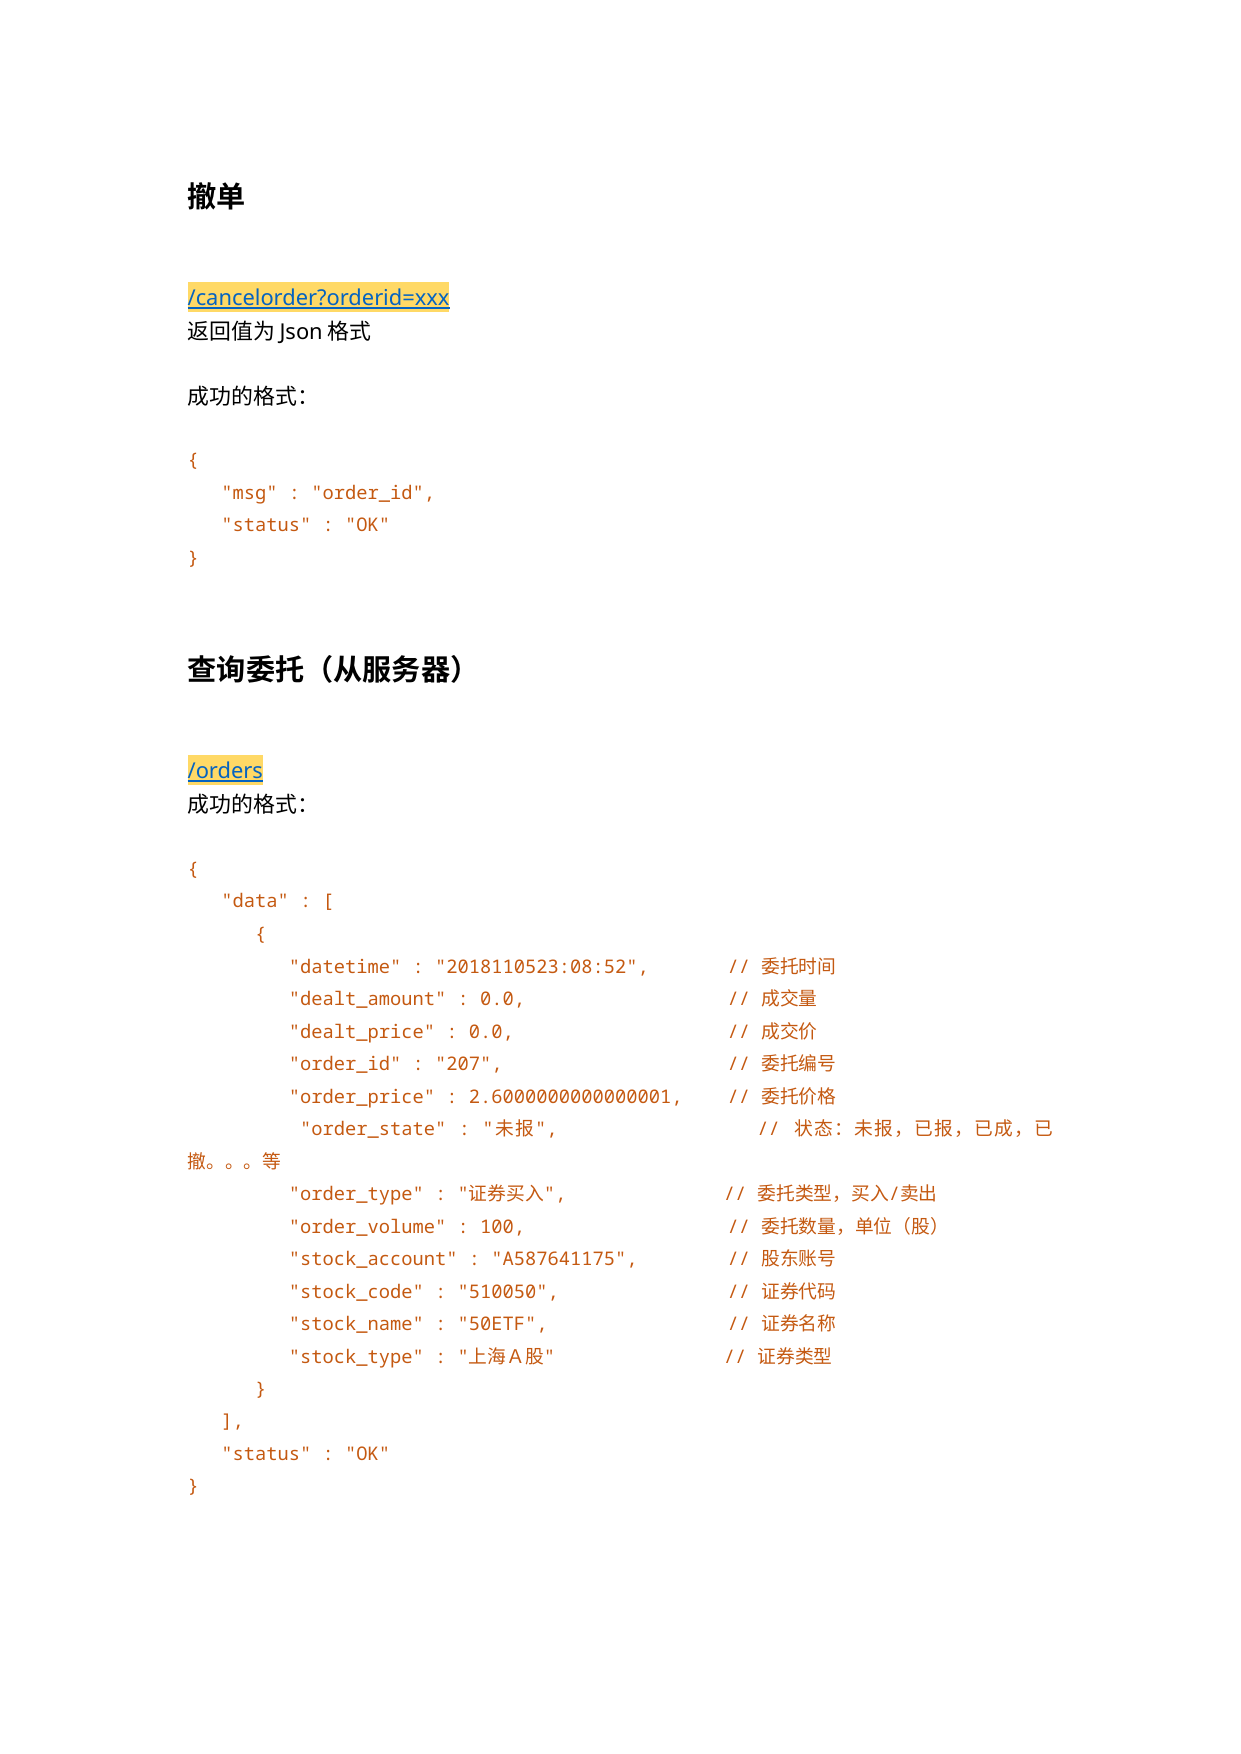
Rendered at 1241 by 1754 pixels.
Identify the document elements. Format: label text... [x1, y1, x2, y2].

text "status" : "OK" [187, 1436, 1053, 1469]
subtitle 撤单 [187, 162, 1053, 227]
text "data" : [ [187, 884, 1053, 916]
text "order_state" : "未报", // 状态：未报，已报，已成，已撤。。。等 [187, 1111, 1053, 1176]
text 成功的格式： [187, 378, 1053, 411]
text "dealt_price" : 0.0, // 成交价 [187, 1014, 1053, 1046]
text /orders [187, 754, 1053, 786]
text "order_volume" : 100, // 委托数量，单位（股） [187, 1209, 1053, 1241]
text /cancelorder?orderid=xxx [187, 281, 1053, 313]
text { [187, 851, 1053, 884]
text { [187, 916, 1053, 949]
text ], [187, 1404, 1053, 1436]
text "status" : "OK" [187, 508, 1053, 541]
text "order_type" : "证券买入", // 委托类型，买入/卖出 [187, 1176, 1053, 1209]
text "stock_account" : "A587641175", // 股东账号 [187, 1241, 1053, 1274]
text 返回值为Json格式 [187, 313, 1053, 346]
text "dealt_amount" : 0.0, // 成交量 [187, 981, 1053, 1014]
text { [187, 443, 1053, 476]
text "order_id" : "207", // 委托编号 [187, 1046, 1053, 1079]
text "stock_type" : "上海Ａ股" // 证券类型 [187, 1339, 1053, 1371]
text } [187, 541, 1053, 573]
text "msg" : "order_id", [187, 476, 1053, 508]
text "stock_code" : "510050", // 证券代码 [187, 1274, 1053, 1306]
text "order_price" : 2.6000000000000001, // 委托价格 [187, 1079, 1053, 1111]
text "datetime" : "2018110523:08:52", // 委托时间 [187, 949, 1053, 981]
text } [187, 1469, 1053, 1501]
subtitle 查询委托（从服务器） [187, 635, 1053, 700]
text } [187, 1371, 1053, 1404]
text "stock_name" : "50ETF", // 证券名称 [187, 1306, 1053, 1339]
text 成功的格式： [187, 786, 1053, 819]
